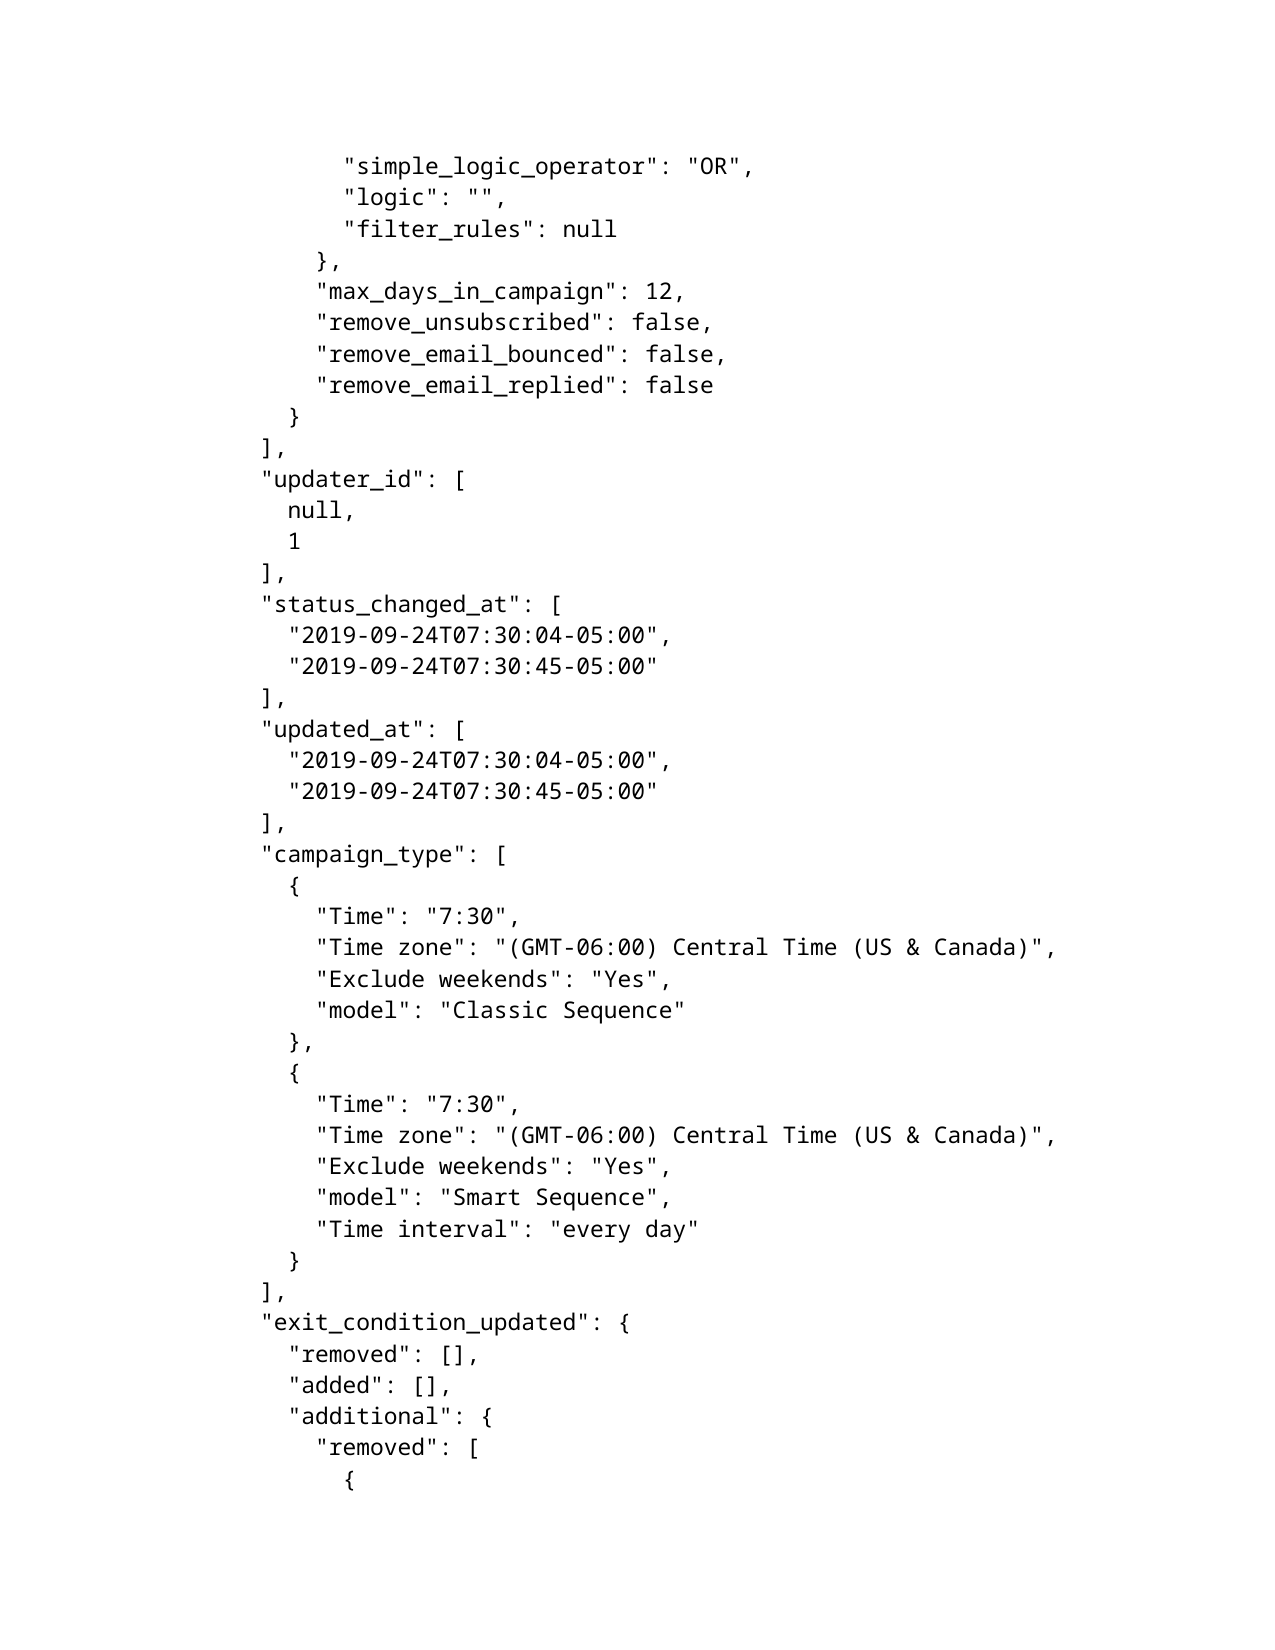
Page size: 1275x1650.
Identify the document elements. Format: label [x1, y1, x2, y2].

text [150, 150, 1125, 1494]
